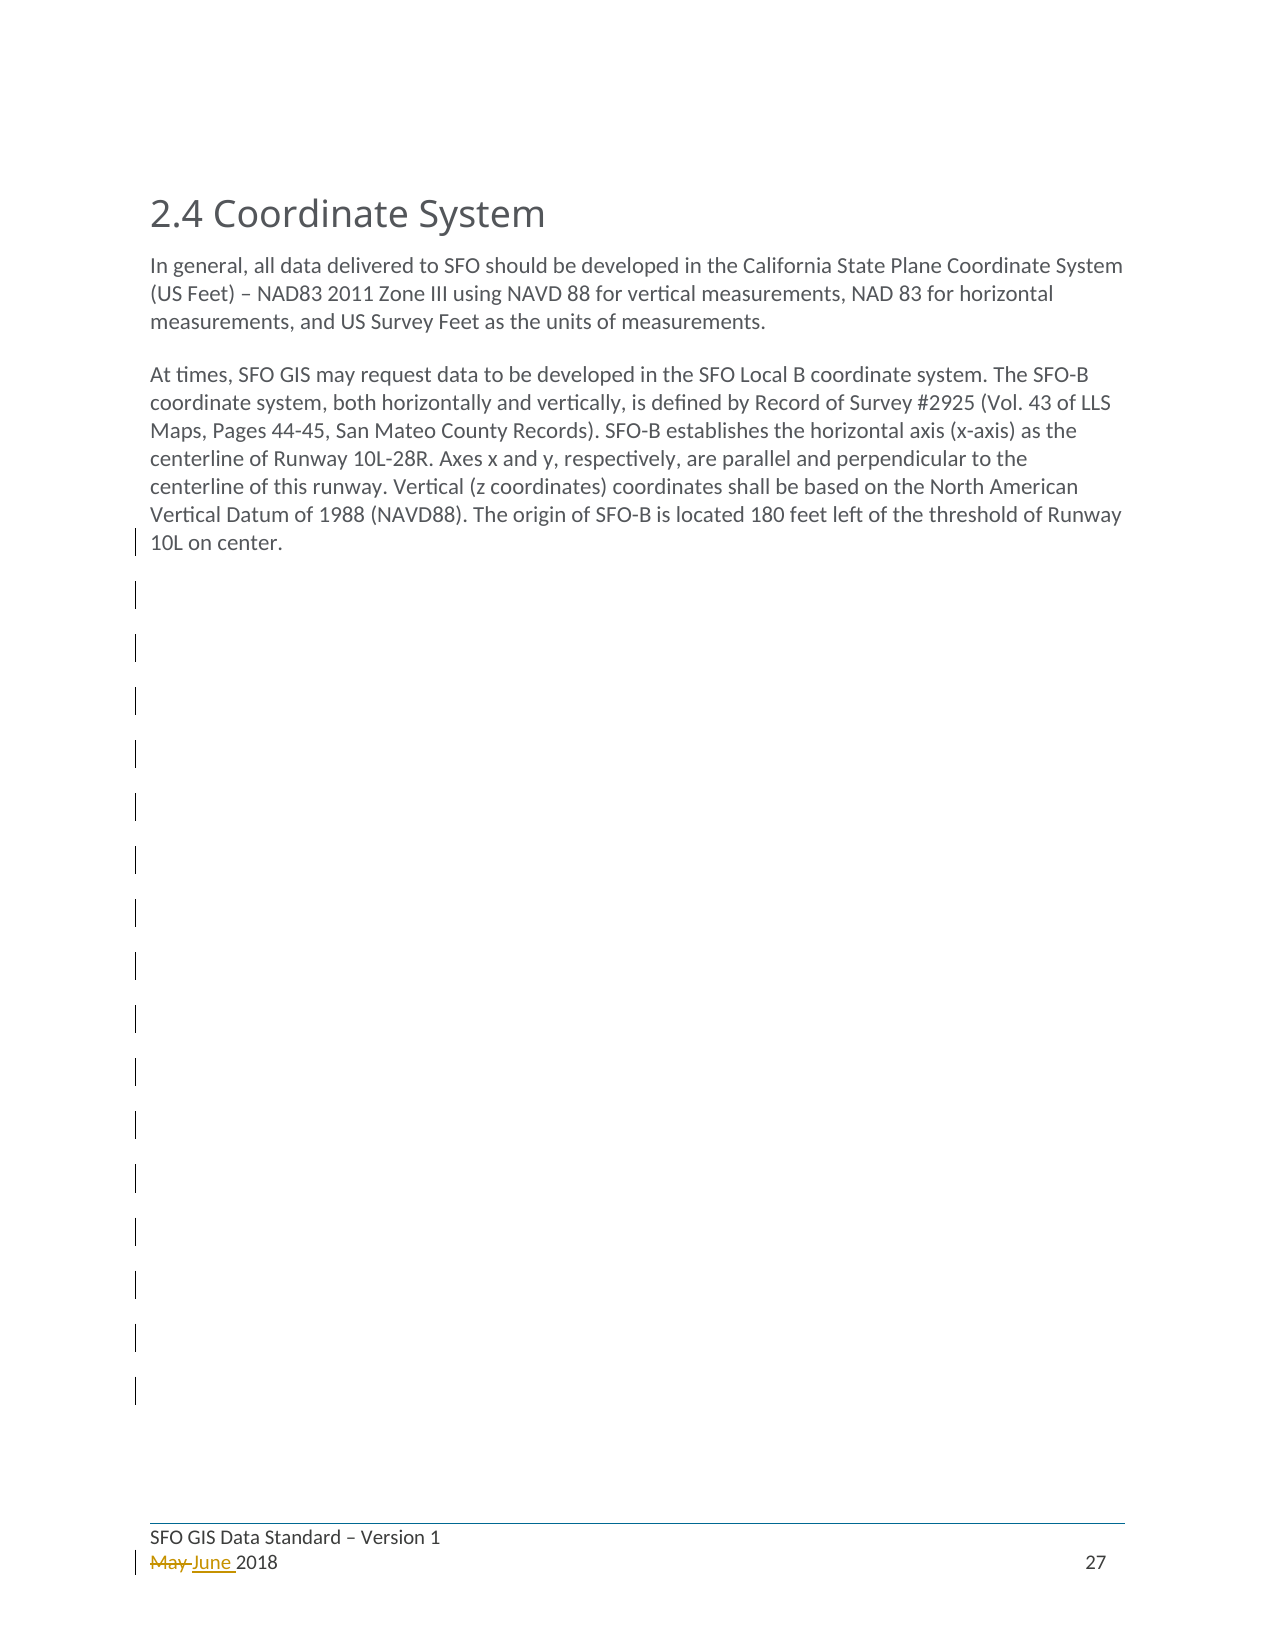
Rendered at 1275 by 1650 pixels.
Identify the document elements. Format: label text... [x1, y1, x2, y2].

text In general, all data delivered to SFO should be developed in the California State Plane Coordinate System (US Feet) – NAD83 2011 Zone III using NAVD 88 for vertical measurements, NAD 83 for horizontal measurements, and US Survey Feet as the units of measurements. [150, 251, 1125, 335]
text At times, SFO GIS may request data to be developed in the SFO Local B coordinate system. The SFO-B coordinate system, both horizontally and vertically, is defined by Record of Survey #2925 (Vol. 43 of LLS Maps, Pages 44-45, San Mateo County Records). SFO-B establishes the horizontal axis (x-axis) as the centerline of Runway 10L-28R. Axes x and y, respectively, are parallel and perpendicular to the centerline of this runway. Vertical (z coordinates) coordinates shall be based on the North American Vertical Datum of 1988 (NAVD88). The origin of SFO-B is located 180 feet left of the threshold of Runway 10L on center. [150, 360, 1125, 556]
subtitle Coordinate System [150, 187, 1125, 238]
